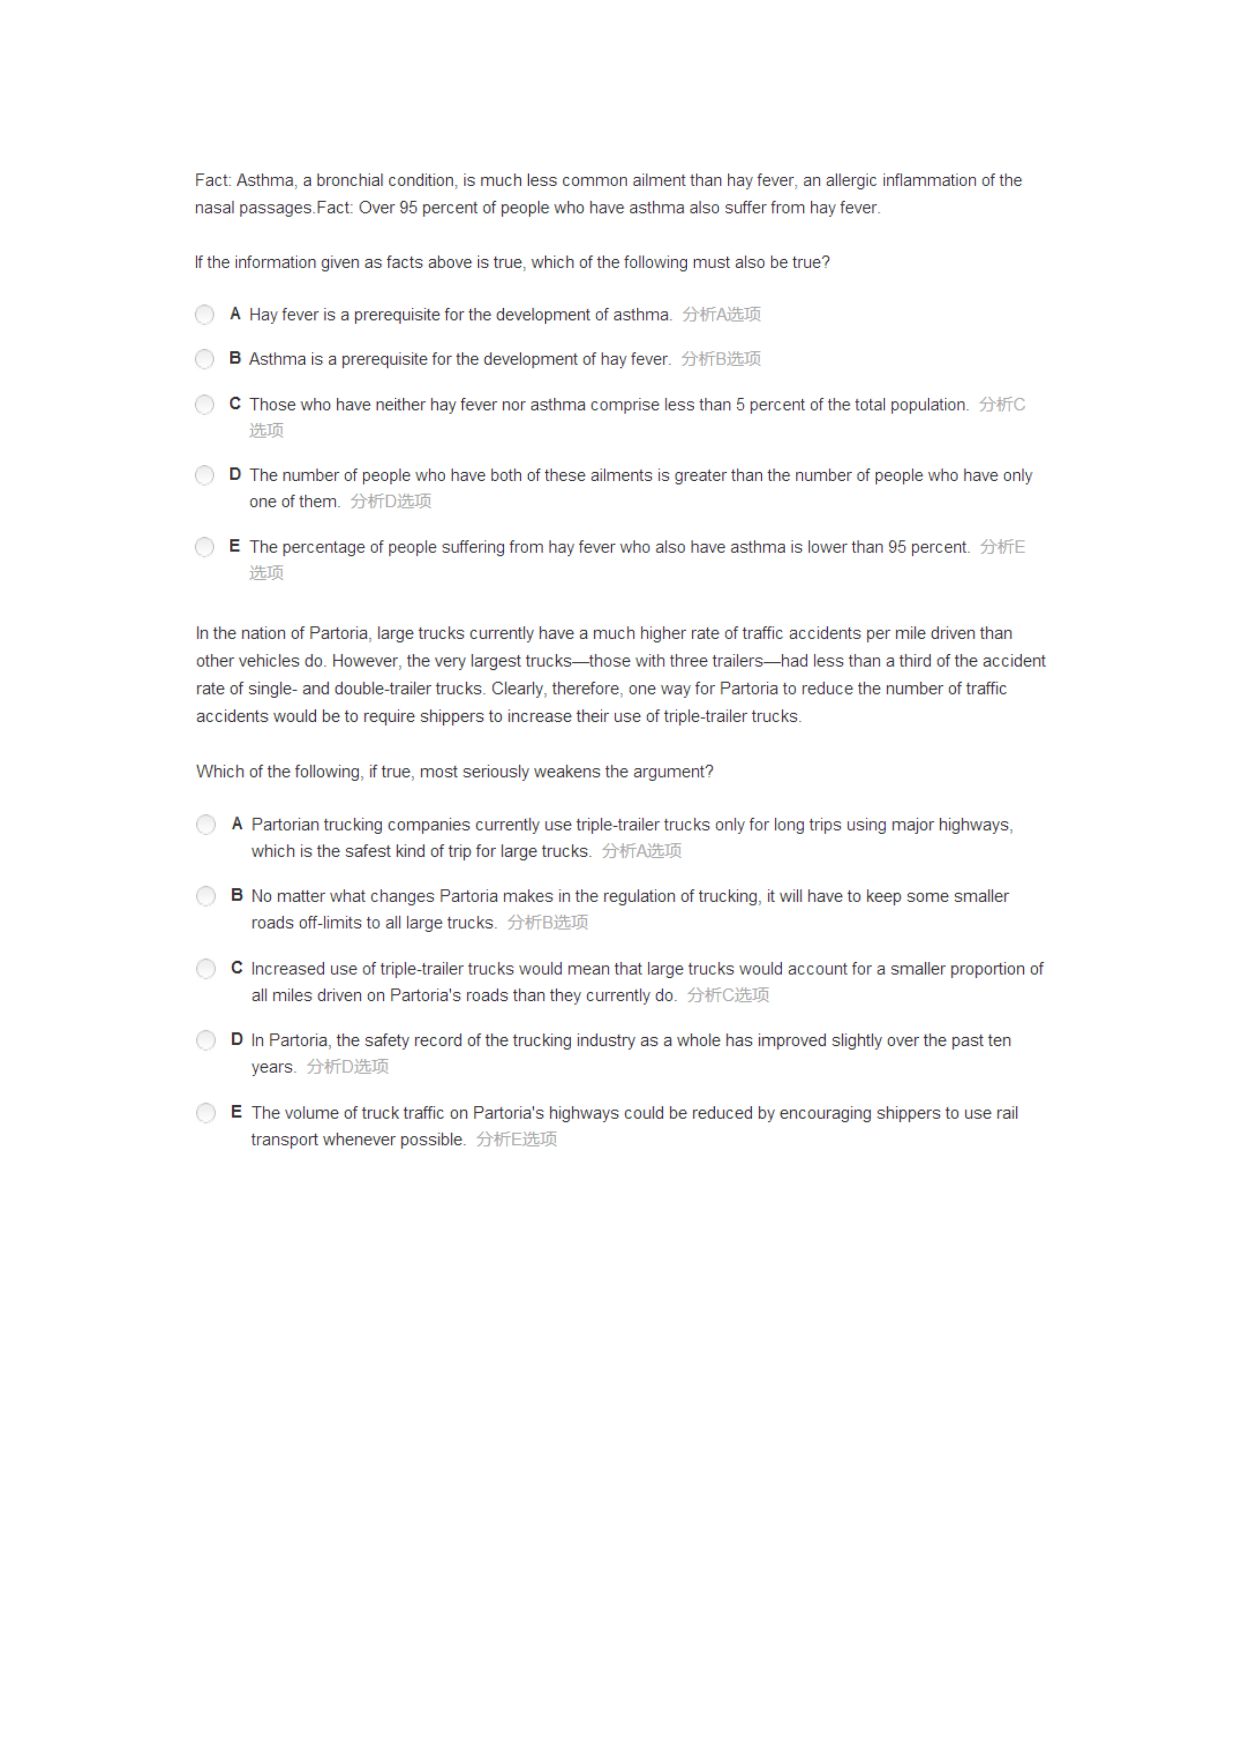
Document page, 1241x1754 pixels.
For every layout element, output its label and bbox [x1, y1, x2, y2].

picture [187, 162, 1052, 595]
picture [187, 617, 1053, 1165]
